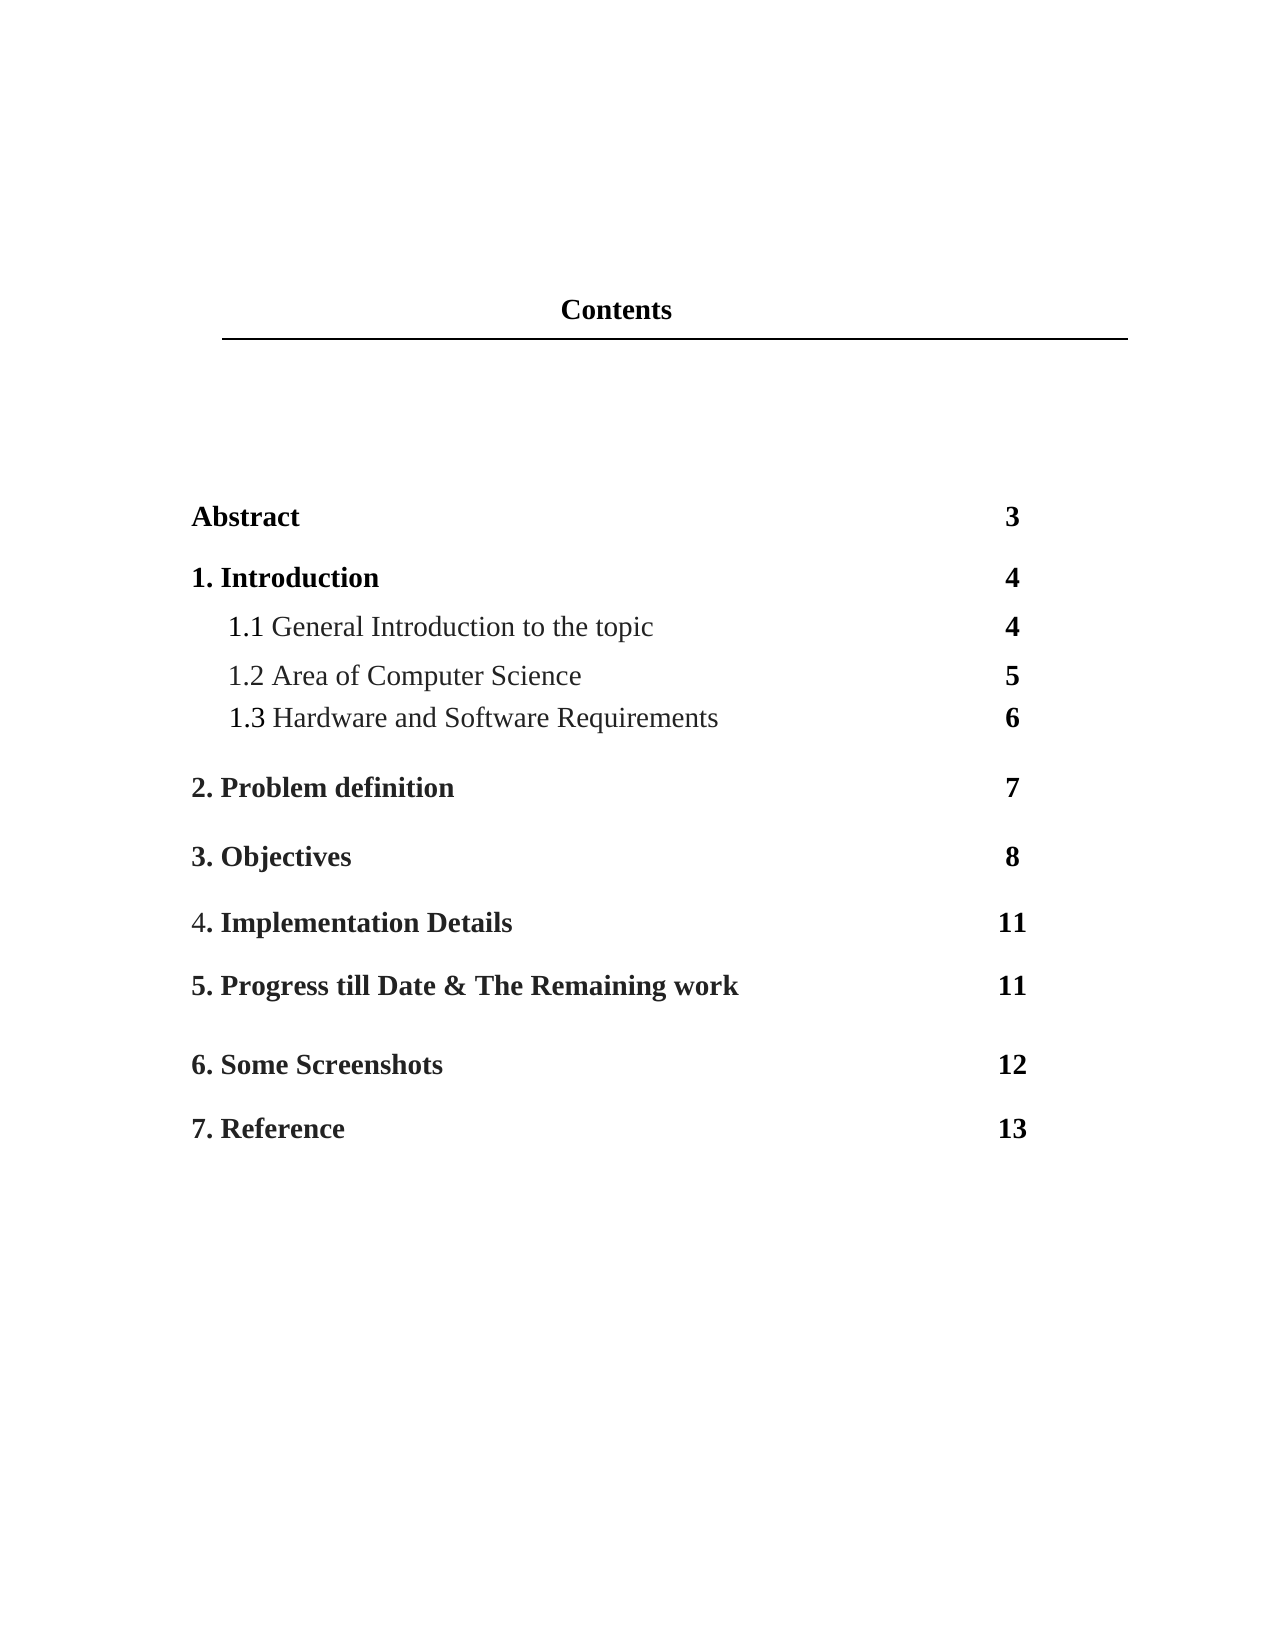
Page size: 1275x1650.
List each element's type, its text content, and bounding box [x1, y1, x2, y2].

table_cell 4. Implementation Details [191, 892, 998, 955]
table_cell 7 [998, 755, 1034, 823]
table_cell 8 [998, 823, 1034, 892]
table_cell 1.1 General Introduction to the topic [191, 609, 998, 658]
table_cell 5 [998, 658, 1034, 701]
subtitle Contents [225, 294, 1202, 326]
table_cell 7. Reference [191, 1099, 998, 1149]
table_cell 6. Some Screenshots [191, 1047, 998, 1098]
table_header 3 [998, 499, 1034, 549]
table_cell 3. Objectives [191, 823, 998, 892]
table_cell 2. Problem definition [191, 755, 998, 823]
table_cell 4 [998, 549, 1034, 609]
table_cell 5. Progress till Date & The Remaining work [191, 955, 998, 1047]
table_cell 4 [998, 609, 1034, 658]
table_cell 1.3 Hardware and Software Requirements [191, 701, 998, 755]
table_cell 11 [998, 892, 1034, 955]
table_cell 12 [998, 1047, 1034, 1098]
table_cell 13 [998, 1099, 1034, 1149]
table_cell 6 [998, 701, 1034, 755]
table_header Abstract [191, 499, 998, 549]
table_cell 1.2 Area of Computer Science [191, 658, 998, 701]
table_cell 1. Introduction [191, 549, 998, 609]
table_cell 11 [998, 955, 1034, 1047]
